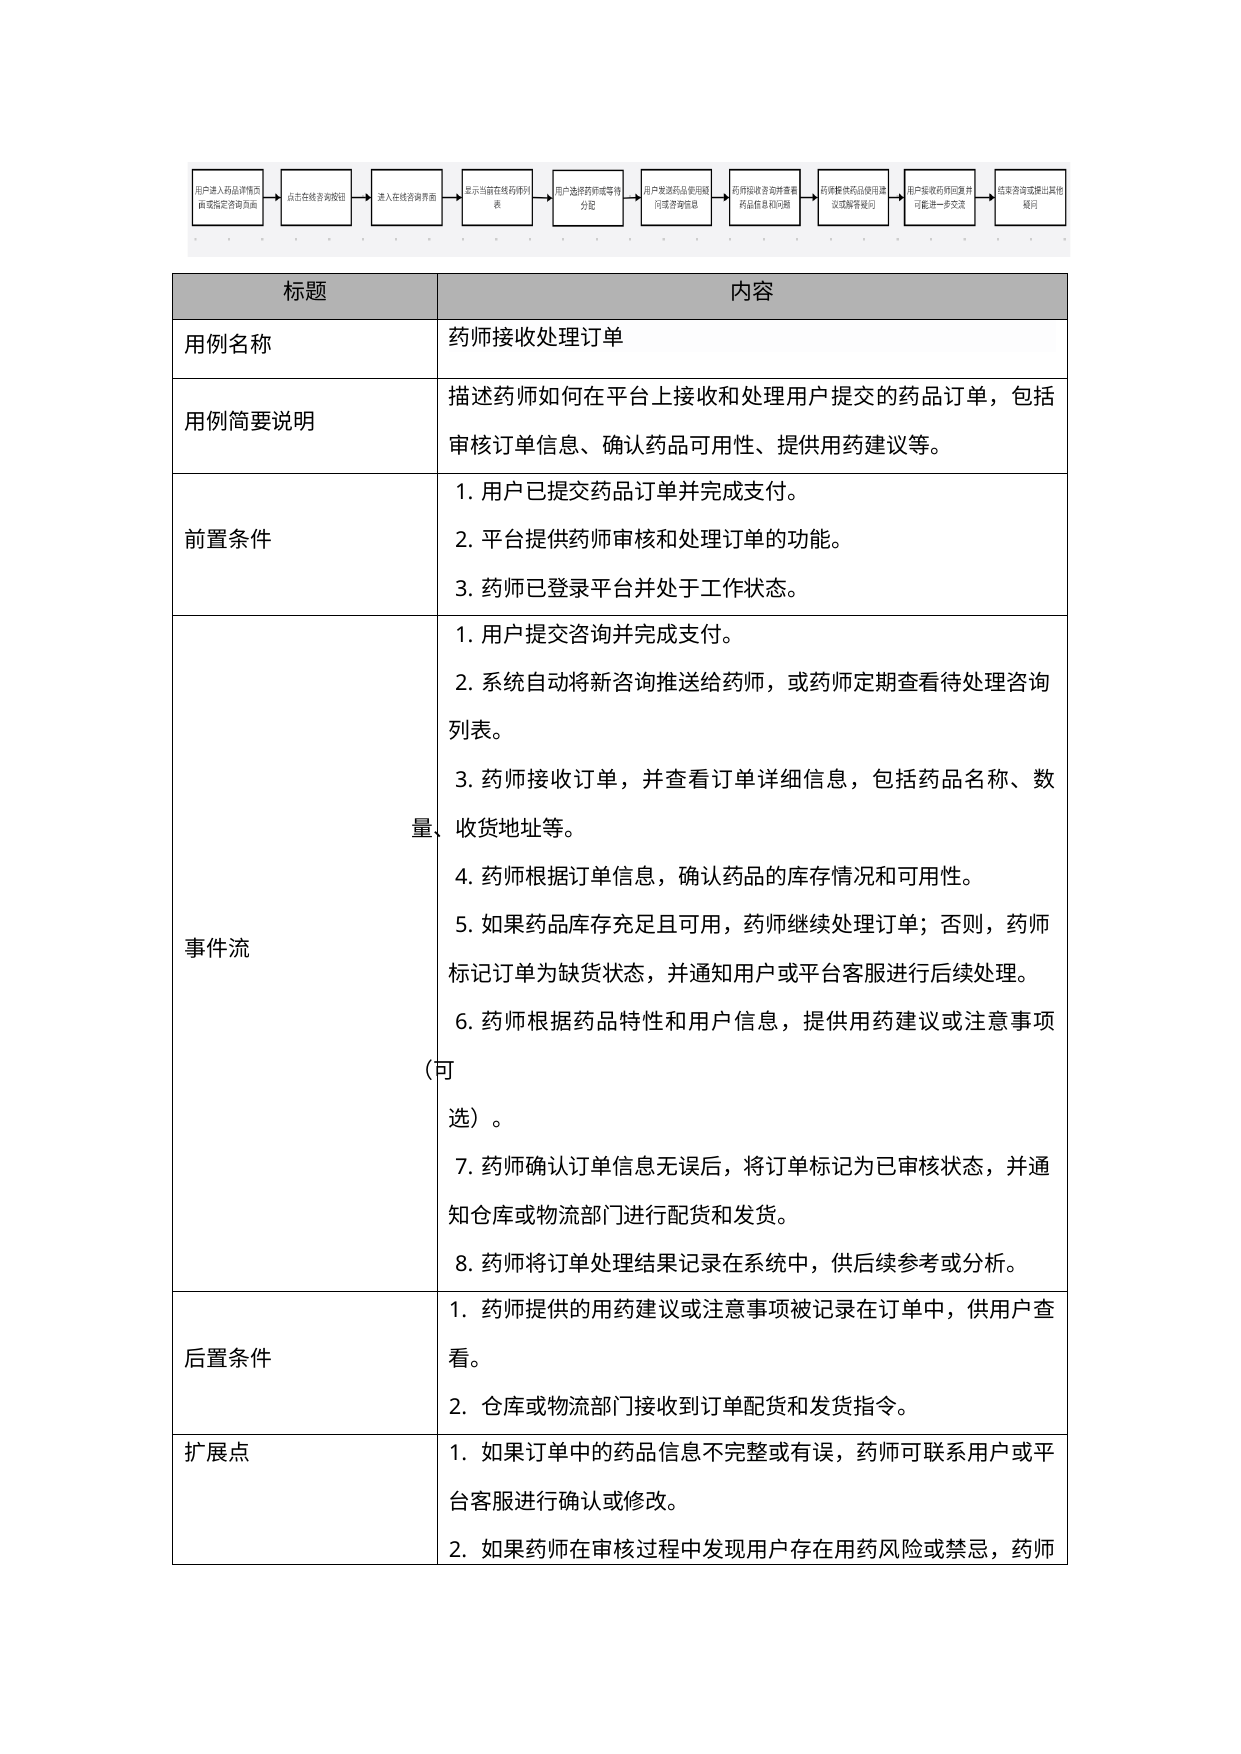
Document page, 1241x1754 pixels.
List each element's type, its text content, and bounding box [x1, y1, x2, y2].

table_header 内容 [438, 274, 1067, 319]
table_cell 用户提交咨询并完成支付。 系统自动将新咨询推送给药师，或药师定期查看待处理咨询 列表。 药师接收订单，并查看订单详细信息，包括药品名称、数量、收货地址等。 药师根据订单信息，确认药品的库存情况和可用性。 如果药品库存充足且可用，药师继续处理订单；否则，药师 标记订单为缺货状态，并通知用户或平台客服进行后续处理。 药师根据药品特性和用户信息，提供用药建议或注意事项（可 选）。 药师确认订单信息无误后，将订单标记为已审核状态，并通 知仓库或物流部门进行配货和发货。 药师将订单处理结果记录在系统中，供后续参考或分析。 [438, 616, 1067, 1291]
table_cell 事件流 [173, 616, 437, 1291]
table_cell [438, 1435, 1067, 1564]
table_cell 扩展点 [173, 1435, 437, 1564]
table_cell 描述药师如何在平台上接收和处理用户提交的药品订单，包括审核订单信息、确认药品可用性、提供用药建议等。 [438, 379, 1067, 473]
picture [187, 162, 1071, 257]
table_cell 用户已提交药品订单并完成支付。 平台提供药师审核和处理订单的功能。 药师已登录平台并处于工作状态。 [438, 474, 1067, 615]
table_cell 用例简要说明 [173, 379, 437, 473]
table_cell 后置条件 [173, 1292, 437, 1434]
table_cell 用例名称 [173, 320, 437, 378]
table_cell 药师提供的用药建议或注意事项被记录在订单中，供用户查看。 仓库或物流部门接收到订单配货和发货指令。 [438, 1292, 1067, 1434]
table_header 标题 [173, 274, 437, 319]
table_cell 药师接收处理订单 [438, 320, 1067, 378]
table_cell 前置条件 [173, 474, 437, 615]
